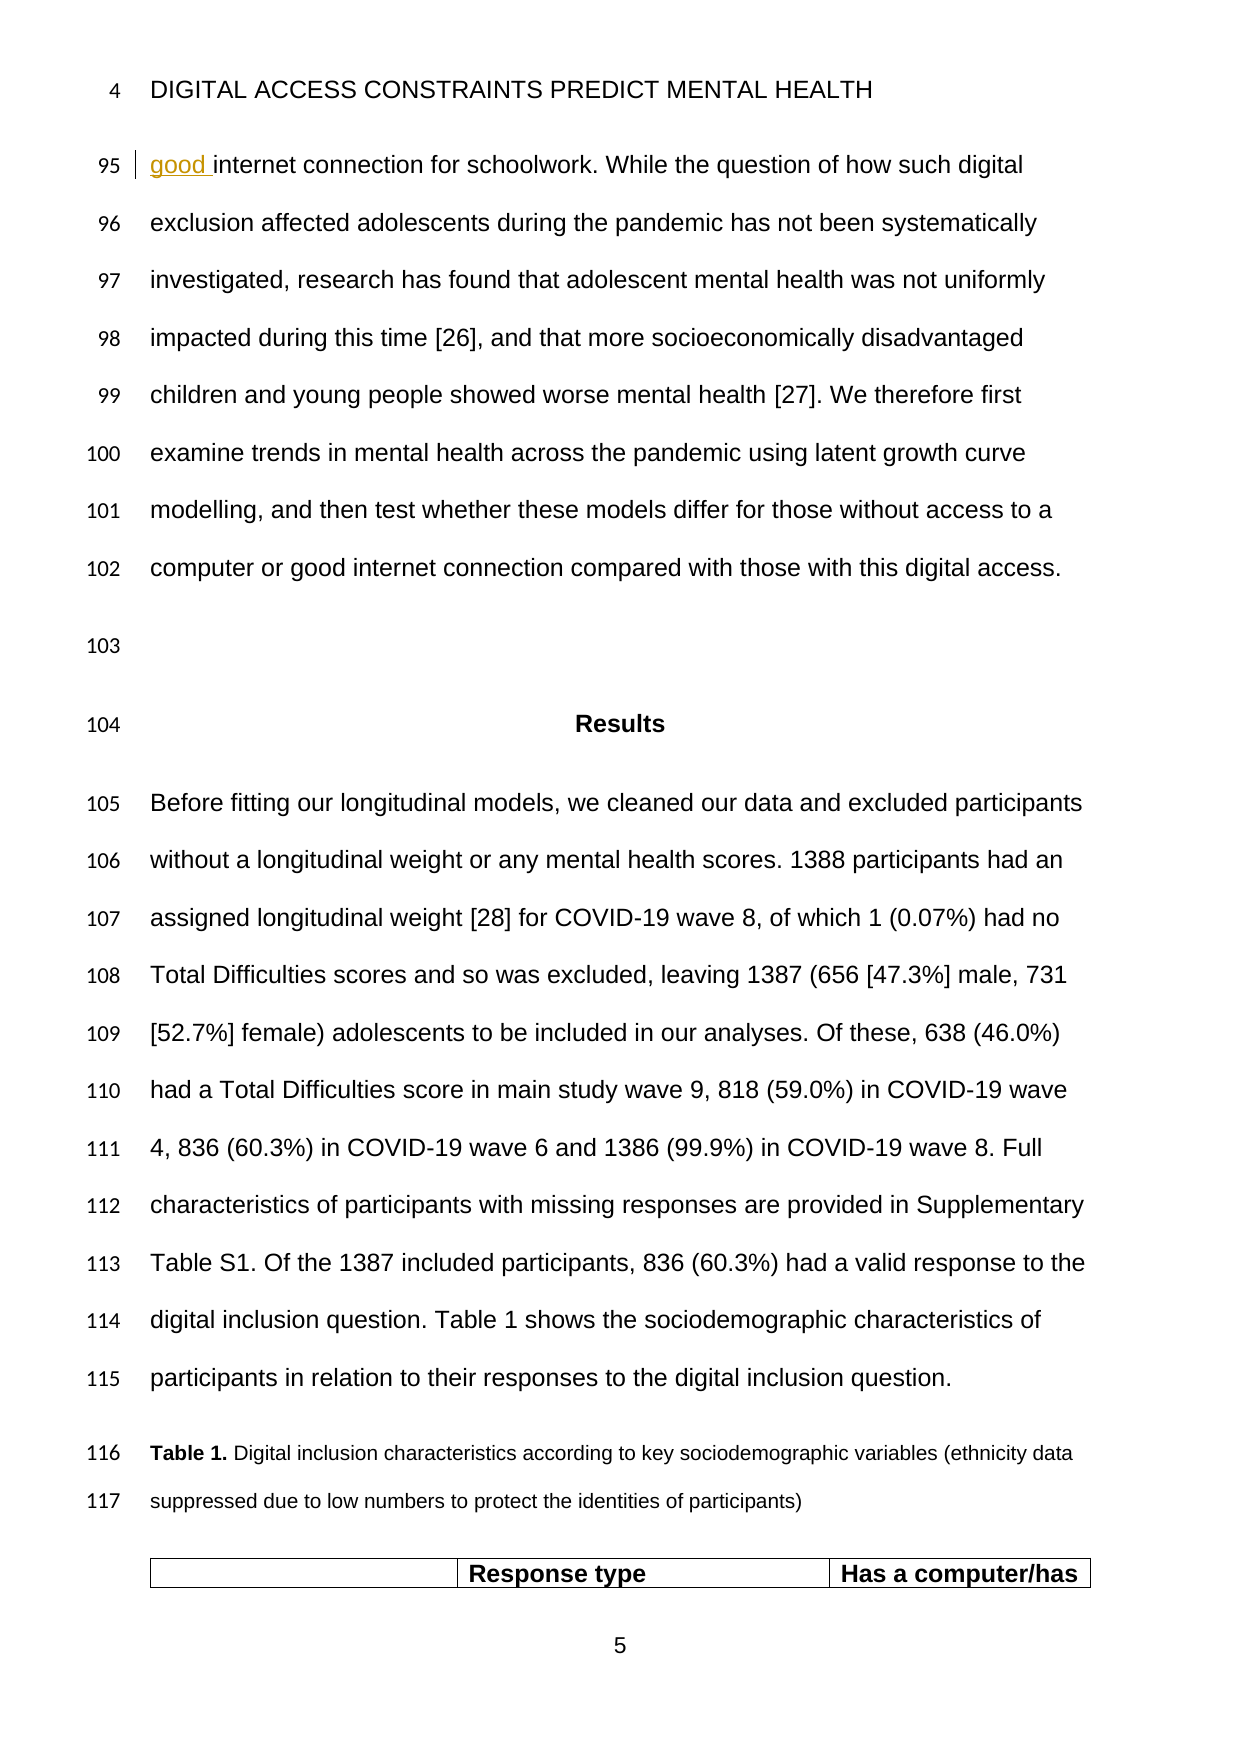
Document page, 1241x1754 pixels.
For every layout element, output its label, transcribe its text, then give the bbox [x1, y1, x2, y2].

text Before fitting our longitudinal models, we cleaned our data and excluded participants without a longitudinal weight or any mental health scores. 1388 participants had an assigned longitudinal weight [28] for COVID-19 wave 8, of which 1 (0.07%) had no Total Difficulties scores and so was excluded, leaving 1387 (656 [47.3%] male, 731 [52.7%] female) adolescents to be included in our analyses. Of these, 638 (46.0%) had a Total Difficulties score in main study wave 9, 818 (59.0%) in COVID-19 wave 4, 836 (60.3%) in COVID-19 wave 6 and 1386 (99.9%) in COVID-19 wave 8. Full characteristics of participants with missing responses are provided in Supplementary Table S1. Of the 1387 included participants, 836 (60.3%) had a valid response to the digital inclusion question. Table 1 shows the sociodemographic characteristics of participants in relation to their responses to the digital inclusion question. [150, 787, 1090, 1391]
text Table 1. Digital inclusion characteristics according to key sociodemographic variables (ethnicity data suppressed due to low numbers to protect the identities of participants) [150, 1441, 1090, 1513]
table_header [151, 1559, 457, 1587]
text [150, 150, 1090, 581]
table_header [830, 1559, 1090, 1587]
table_header Response type [458, 1559, 829, 1587]
text Results [150, 709, 1090, 738]
